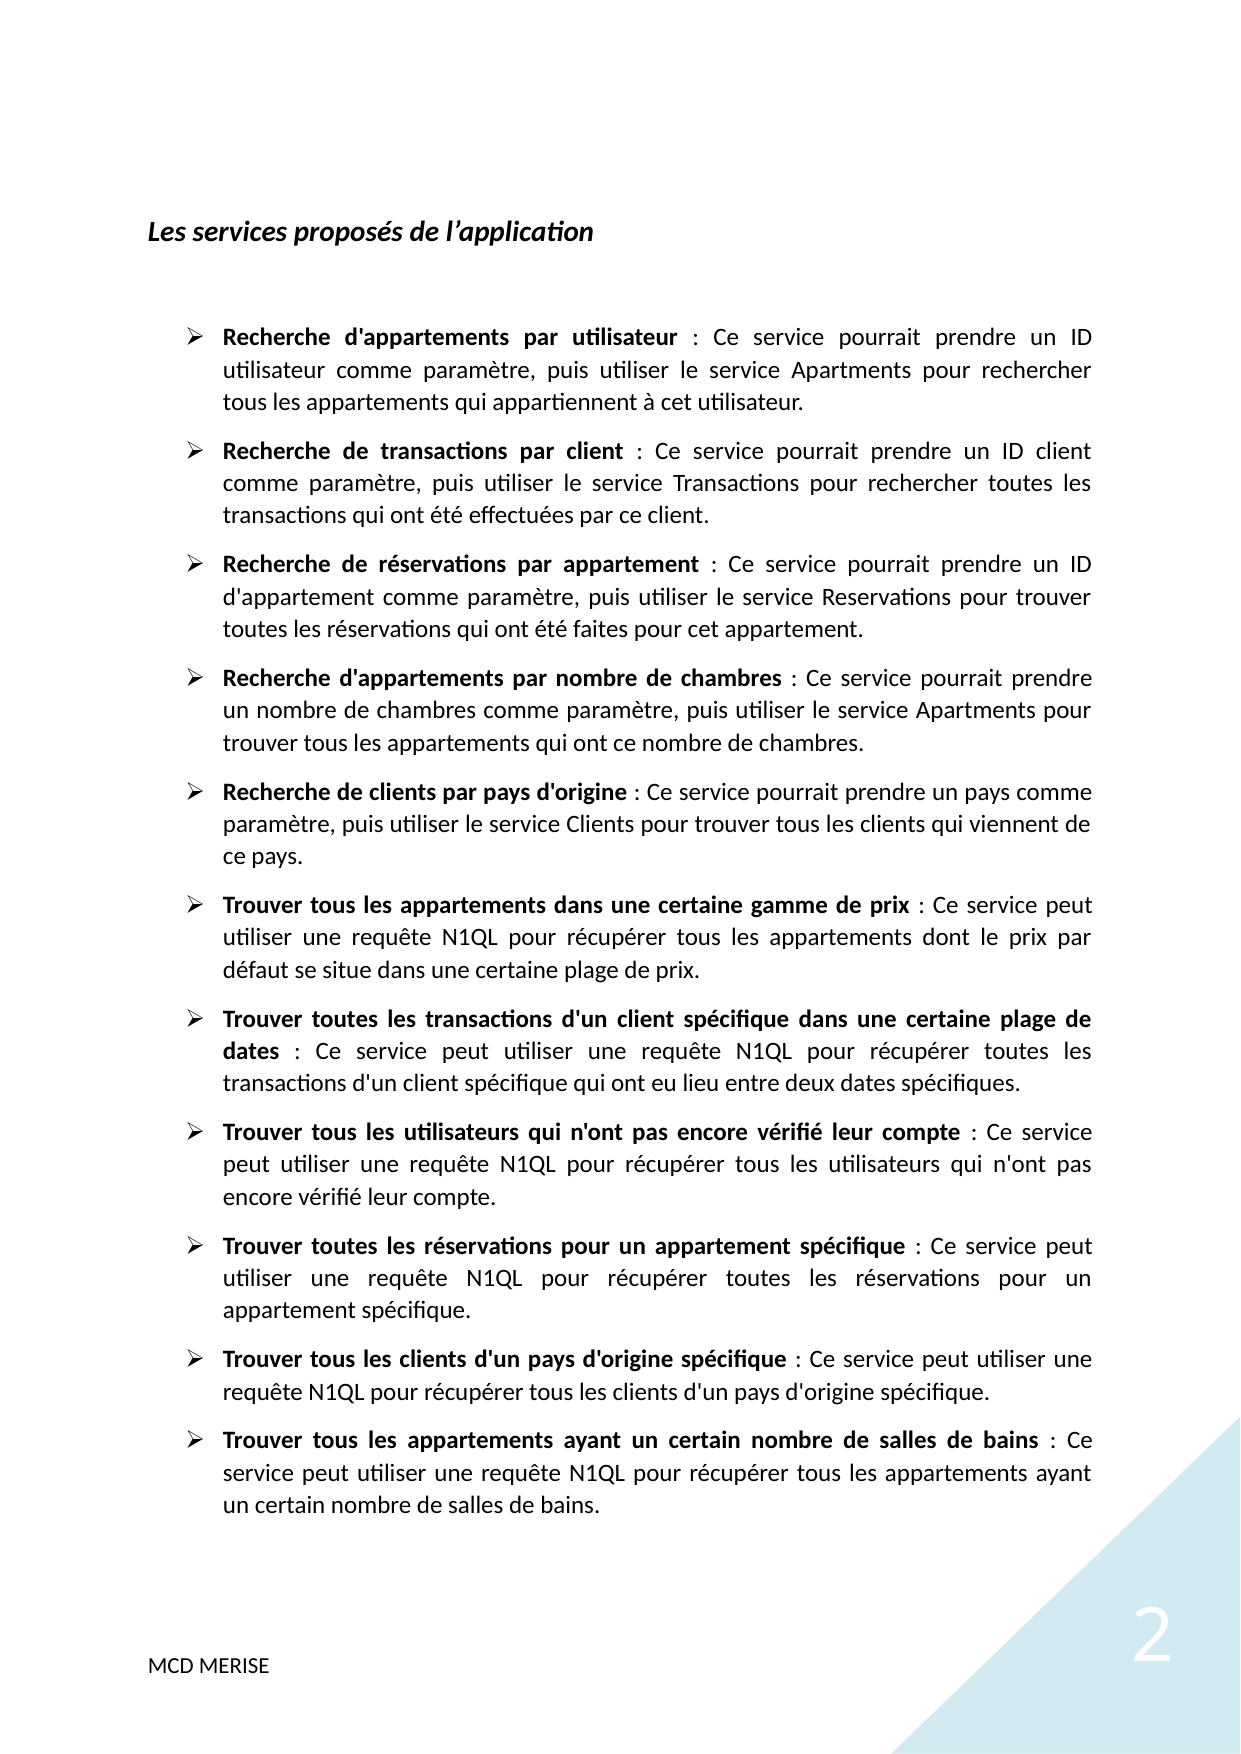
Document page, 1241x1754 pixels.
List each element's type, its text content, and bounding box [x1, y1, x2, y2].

list Recherche d'appartements par utilisateur : Ce service pourrait prendre un ID utilisateur comme paramètre, puis utiliser le service Apartments pour rechercher tous les appartements qui appartiennent à cet utilisateur. [185, 322, 1093, 417]
list Recherche de transactions par client : Ce service pourrait prendre un ID client comme paramètre, puis utiliser le service Transactions pour rechercher toutes les transactions qui ont été effectuées par ce client. [185, 435, 1093, 530]
list Recherche d'appartements par nombre de chambres : Ce service pourrait prendre un nombre de chambres comme paramètre, puis utiliser le service Apartments pour trouver tous les appartements qui ont ce nombre de chambres. [185, 662, 1093, 757]
list Recherche de clients par pays d'origine : Ce service pourrait prendre un pays comme paramètre, puis utiliser le service Clients pour trouver tous les clients qui viennent de ce pays. [185, 776, 1093, 871]
list Trouver toutes les réservations pour un appartement spécifique : Ce service peut utiliser une requête N1QL pour récupérer toutes les réservations pour un appartement spécifique. [185, 1230, 1093, 1325]
text Les services proposés de l’application [148, 213, 1093, 248]
list Trouver tous les appartements dans une certaine gamme de prix : Ce service peut utiliser une requête N1QL pour récupérer tous les appartements dont le prix par défaut se situe dans une certaine plage de prix. [185, 889, 1093, 984]
list Recherche de réservations par appartement : Ce service pourrait prendre un ID d'appartement comme paramètre, puis utiliser le service Reservations pour trouver toutes les réservations qui ont été faites pour cet appartement. [185, 549, 1093, 644]
list Trouver tous les appartements ayant un certain nombre de salles de bains : Ce service peut utiliser une requête N1QL pour récupérer tous les appartements ayant un certain nombre de salles de bains. [185, 1425, 1093, 1520]
list Trouver tous les utilisateurs qui n'ont pas encore vérifié leur compte : Ce service peut utiliser une requête N1QL pour récupérer tous les utilisateurs qui n'ont pas encore vérifié leur compte. [185, 1116, 1093, 1211]
list Trouver toutes les transactions d'un client spécifique dans une certaine plage de dates : Ce service peut utiliser une requête N1QL pour récupérer toutes les transactions d'un client spécifique qui ont eu lieu entre deux dates spécifiques. [185, 1003, 1093, 1098]
list Trouver tous les clients d'un pays d'origine spécifique : Ce service peut utiliser une requête N1QL pour récupérer tous les clients d'un pays d'origine spécifique. [185, 1343, 1093, 1406]
